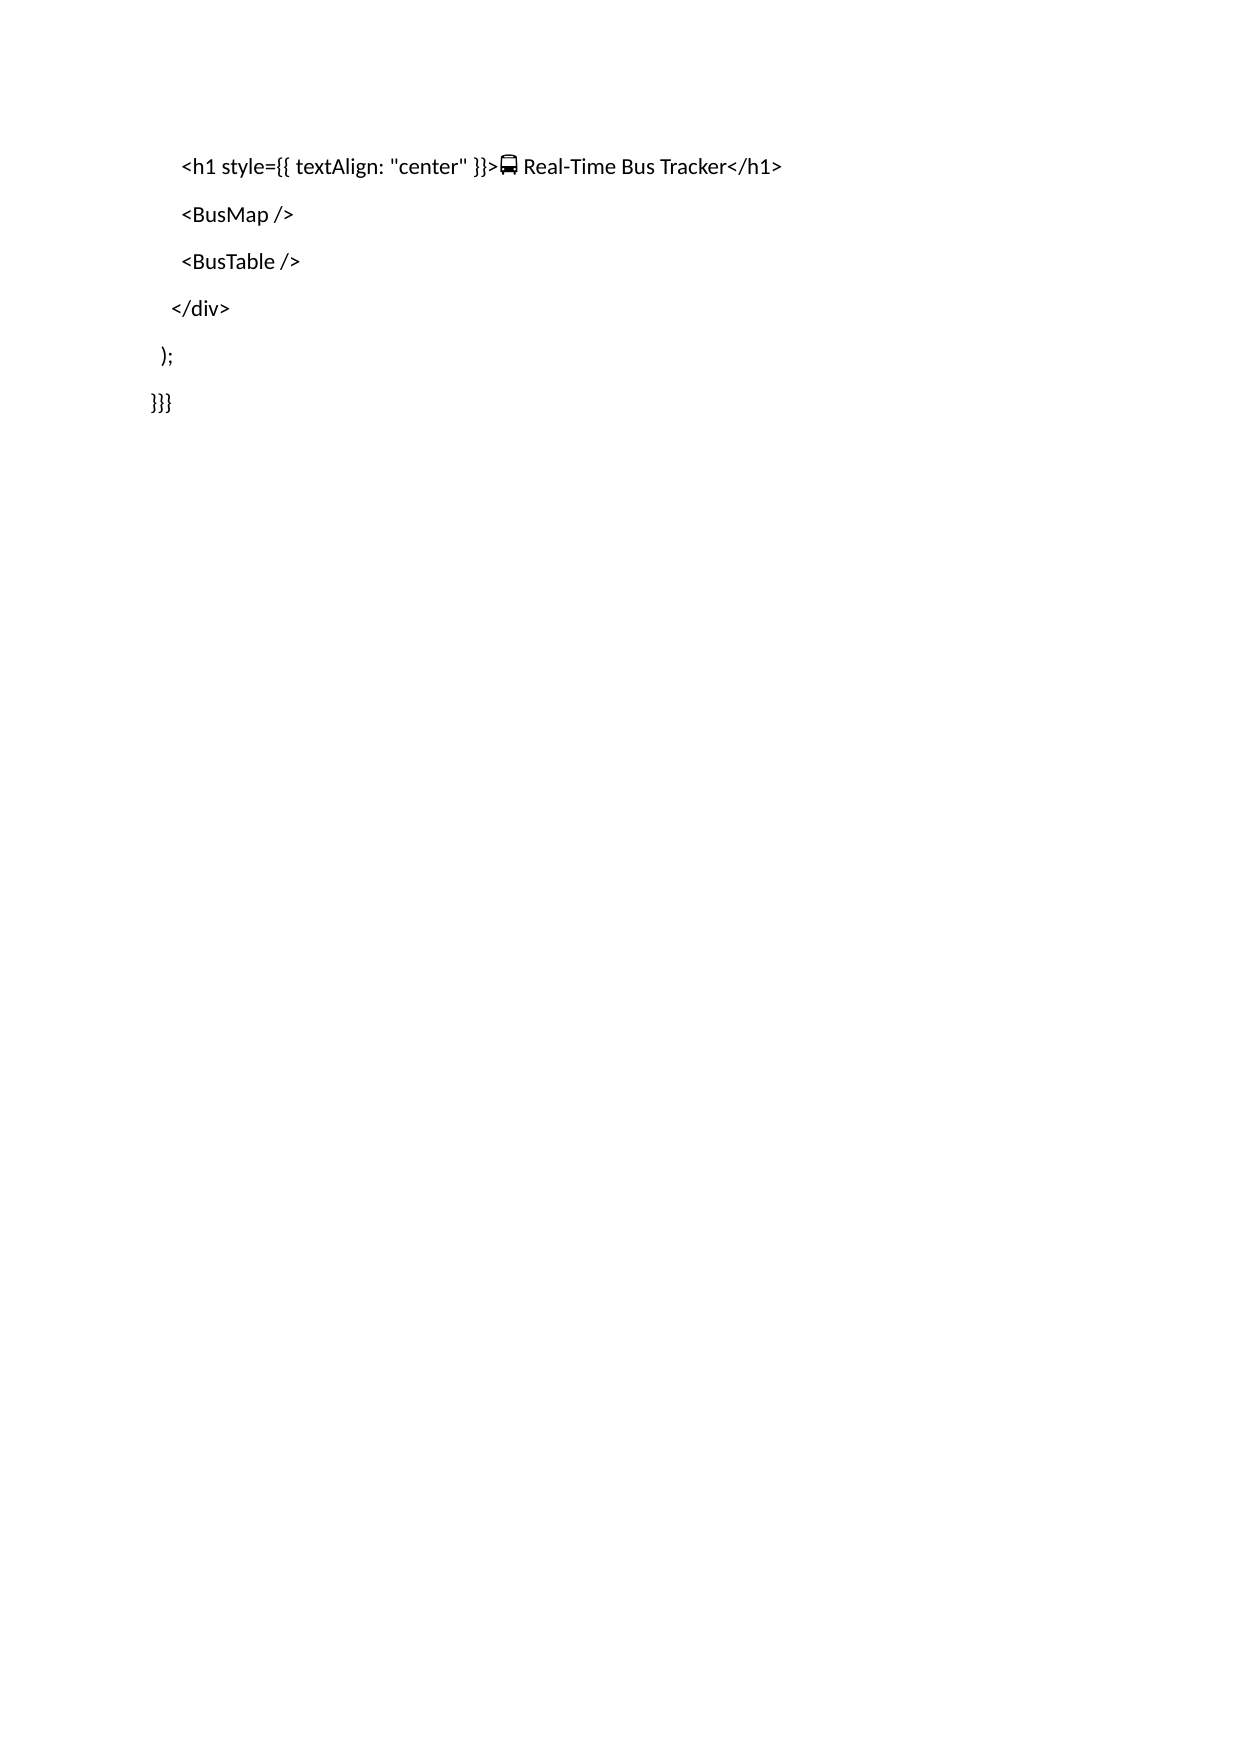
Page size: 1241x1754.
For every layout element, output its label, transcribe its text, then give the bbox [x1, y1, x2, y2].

text <BusTable /> [150, 247, 1090, 275]
text ); [150, 341, 1090, 369]
text <h1 style={{ textAlign: "center" }}>🚍 Real-Time Bus Tracker</h1> [150, 150, 1090, 181]
text }}} [150, 388, 1090, 416]
text <BusMap /> [150, 200, 1090, 228]
text </div> [150, 294, 1090, 322]
